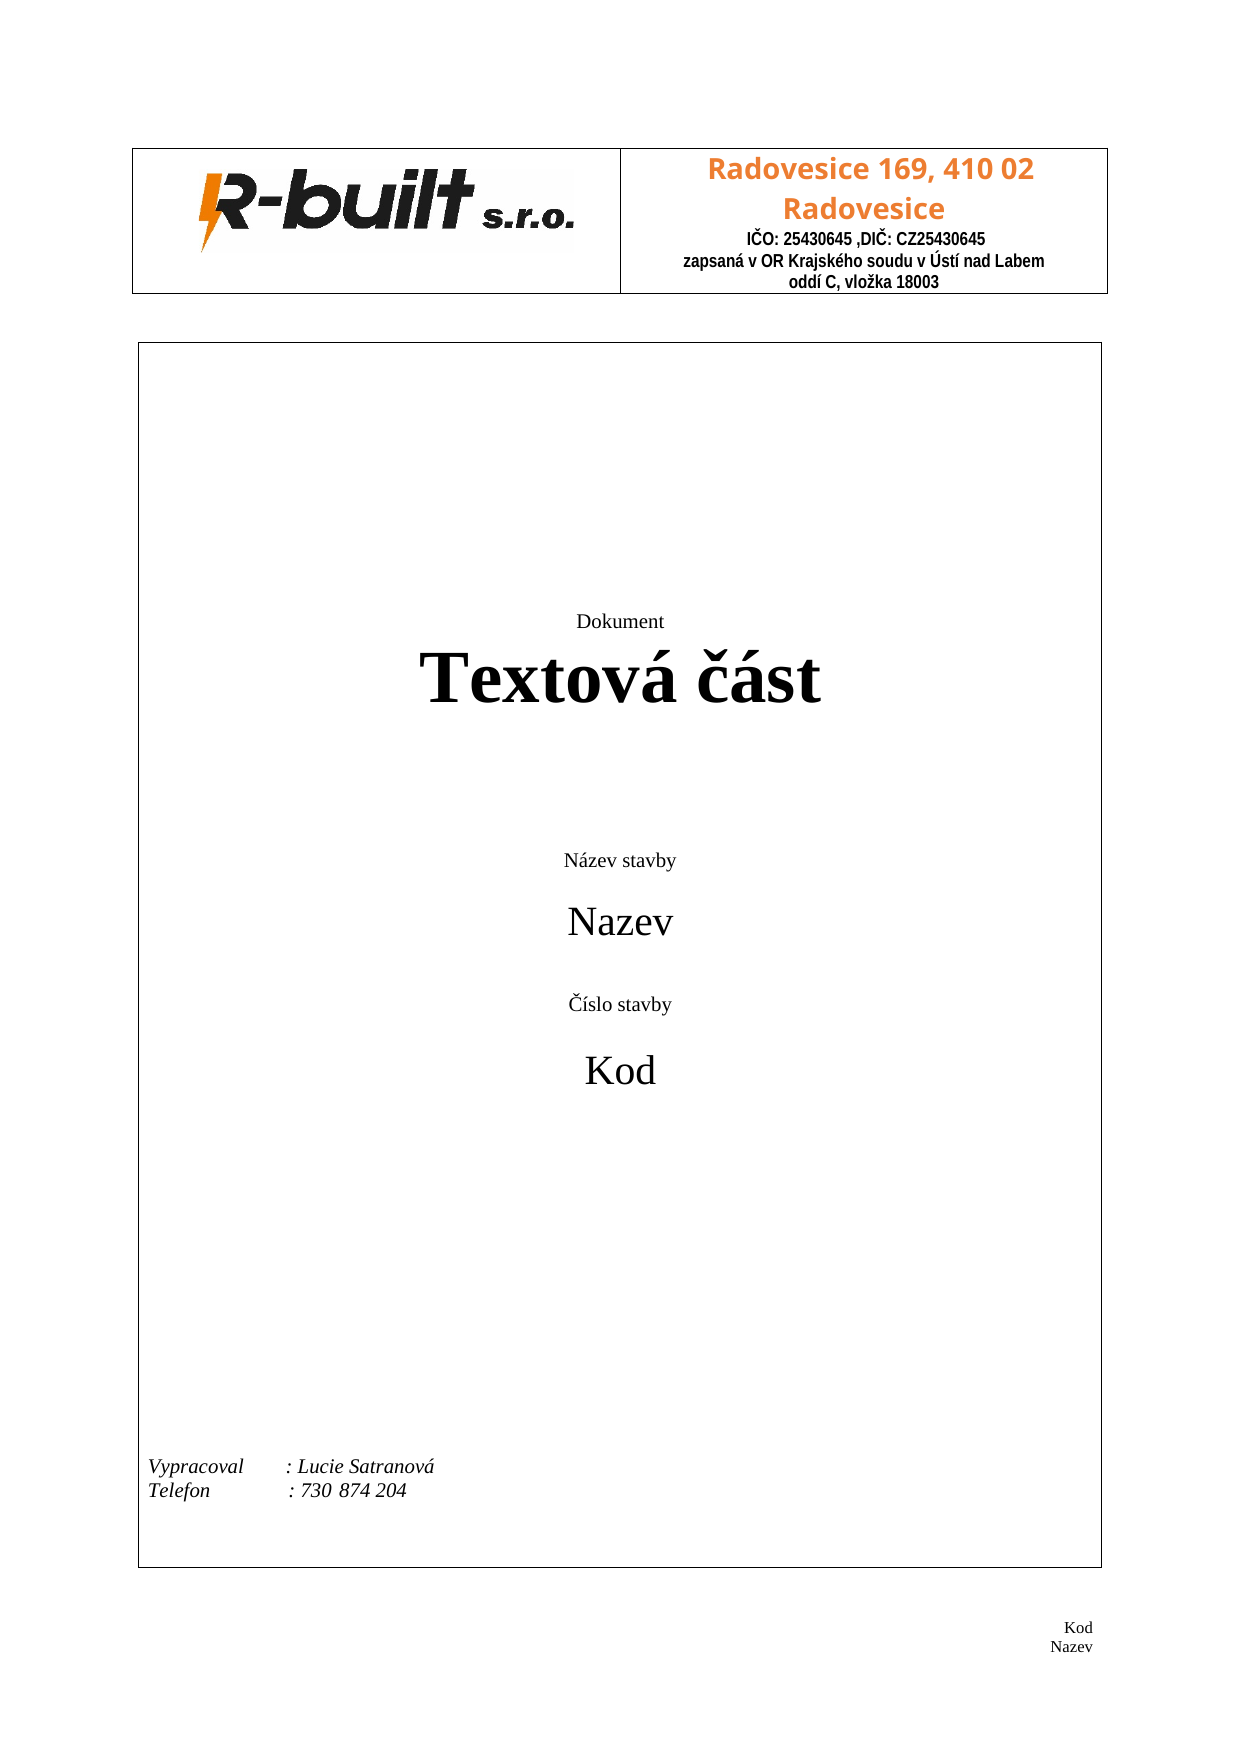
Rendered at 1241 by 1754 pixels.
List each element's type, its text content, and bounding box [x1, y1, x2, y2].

text Textová část [148, 633, 1093, 719]
table_header Radovesice 169, 410 02 Radovesice IČO: 25430645 ,DIČ: CZ25430645 zapsaná v OR Krajského soudu v Ústí nad Labem oddí C, vložka 18003 [621, 149, 1107, 293]
picture [198, 169, 574, 253]
text Vypracoval : Lucie Satranová [148, 1454, 1093, 1475]
table_header [133, 149, 620, 293]
text Kod [148, 1045, 1093, 1093]
text Nazev [148, 897, 1093, 944]
text Číslo stavby [148, 992, 1093, 1016]
text Telefon : 730 874 204 [139, 1475, 1101, 1567]
text Dokument [148, 609, 1093, 633]
text Název stavby [148, 848, 1093, 872]
